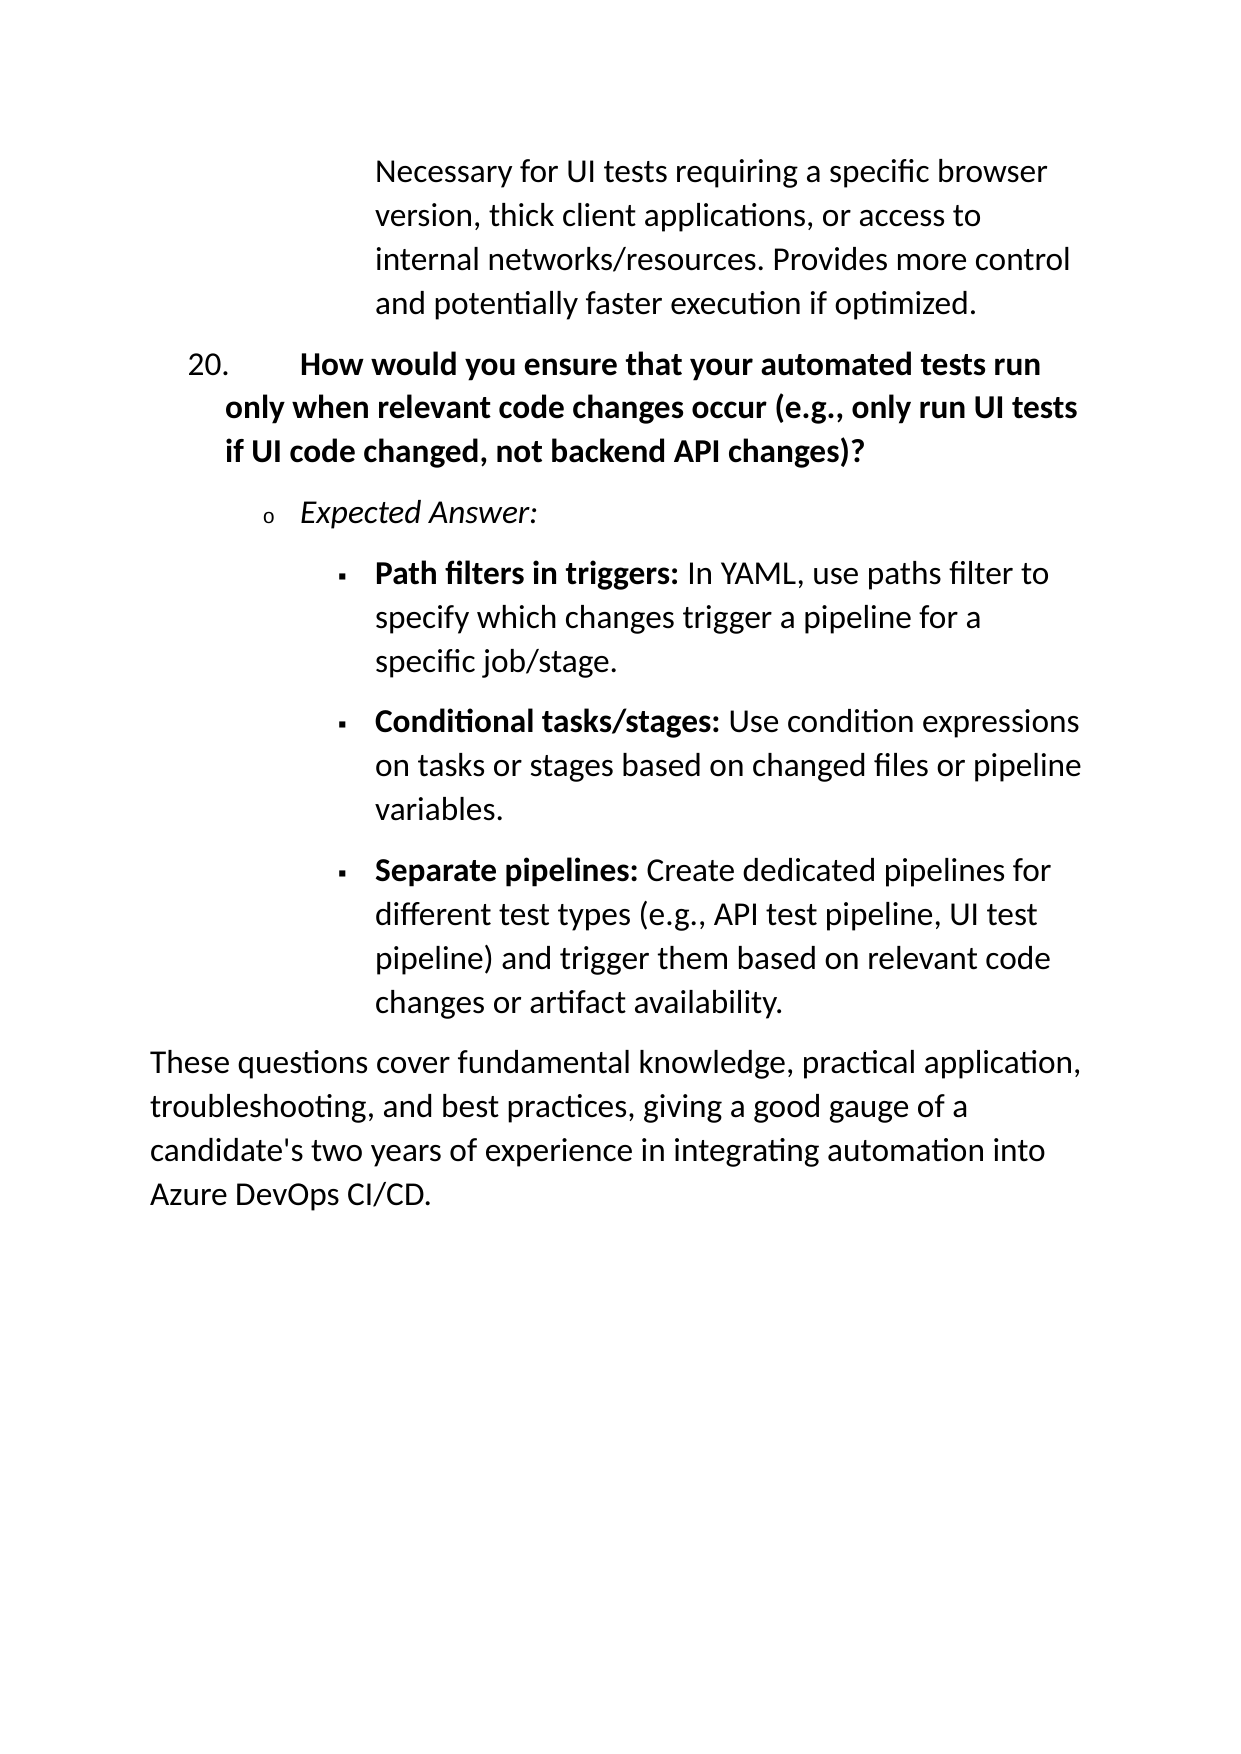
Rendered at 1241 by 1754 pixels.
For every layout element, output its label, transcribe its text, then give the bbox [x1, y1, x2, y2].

list Separate pipelines: Create dedicated pipelines for different test types (e.g., API test pipeline, UI test pipeline) and trigger them based on relevant code changes or artifact availability. [337, 849, 1090, 1021]
list How would you ensure that your automated tests run only when relevant code changes occur (e.g., only run UI tests if UI code changed, not backend API changes)? [187, 342, 1090, 471]
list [337, 150, 1090, 323]
text These questions cover fundamental knowledge, practical application, troubleshooting, and best practices, giving a good gauge of a candidate's two years of experience in integrating automation into Azure DevOps CI/CD. [150, 1041, 1090, 1214]
list Conditional tasks/stages: Use condition expressions on tasks or stages based on changed files or pipeline variables. [337, 700, 1090, 829]
list Path filters in triggers: In YAML, use paths filter to specify which changes trigger a pipeline for a specific job/stage. [337, 552, 1090, 680]
list Expected Answer: [262, 491, 1090, 532]
